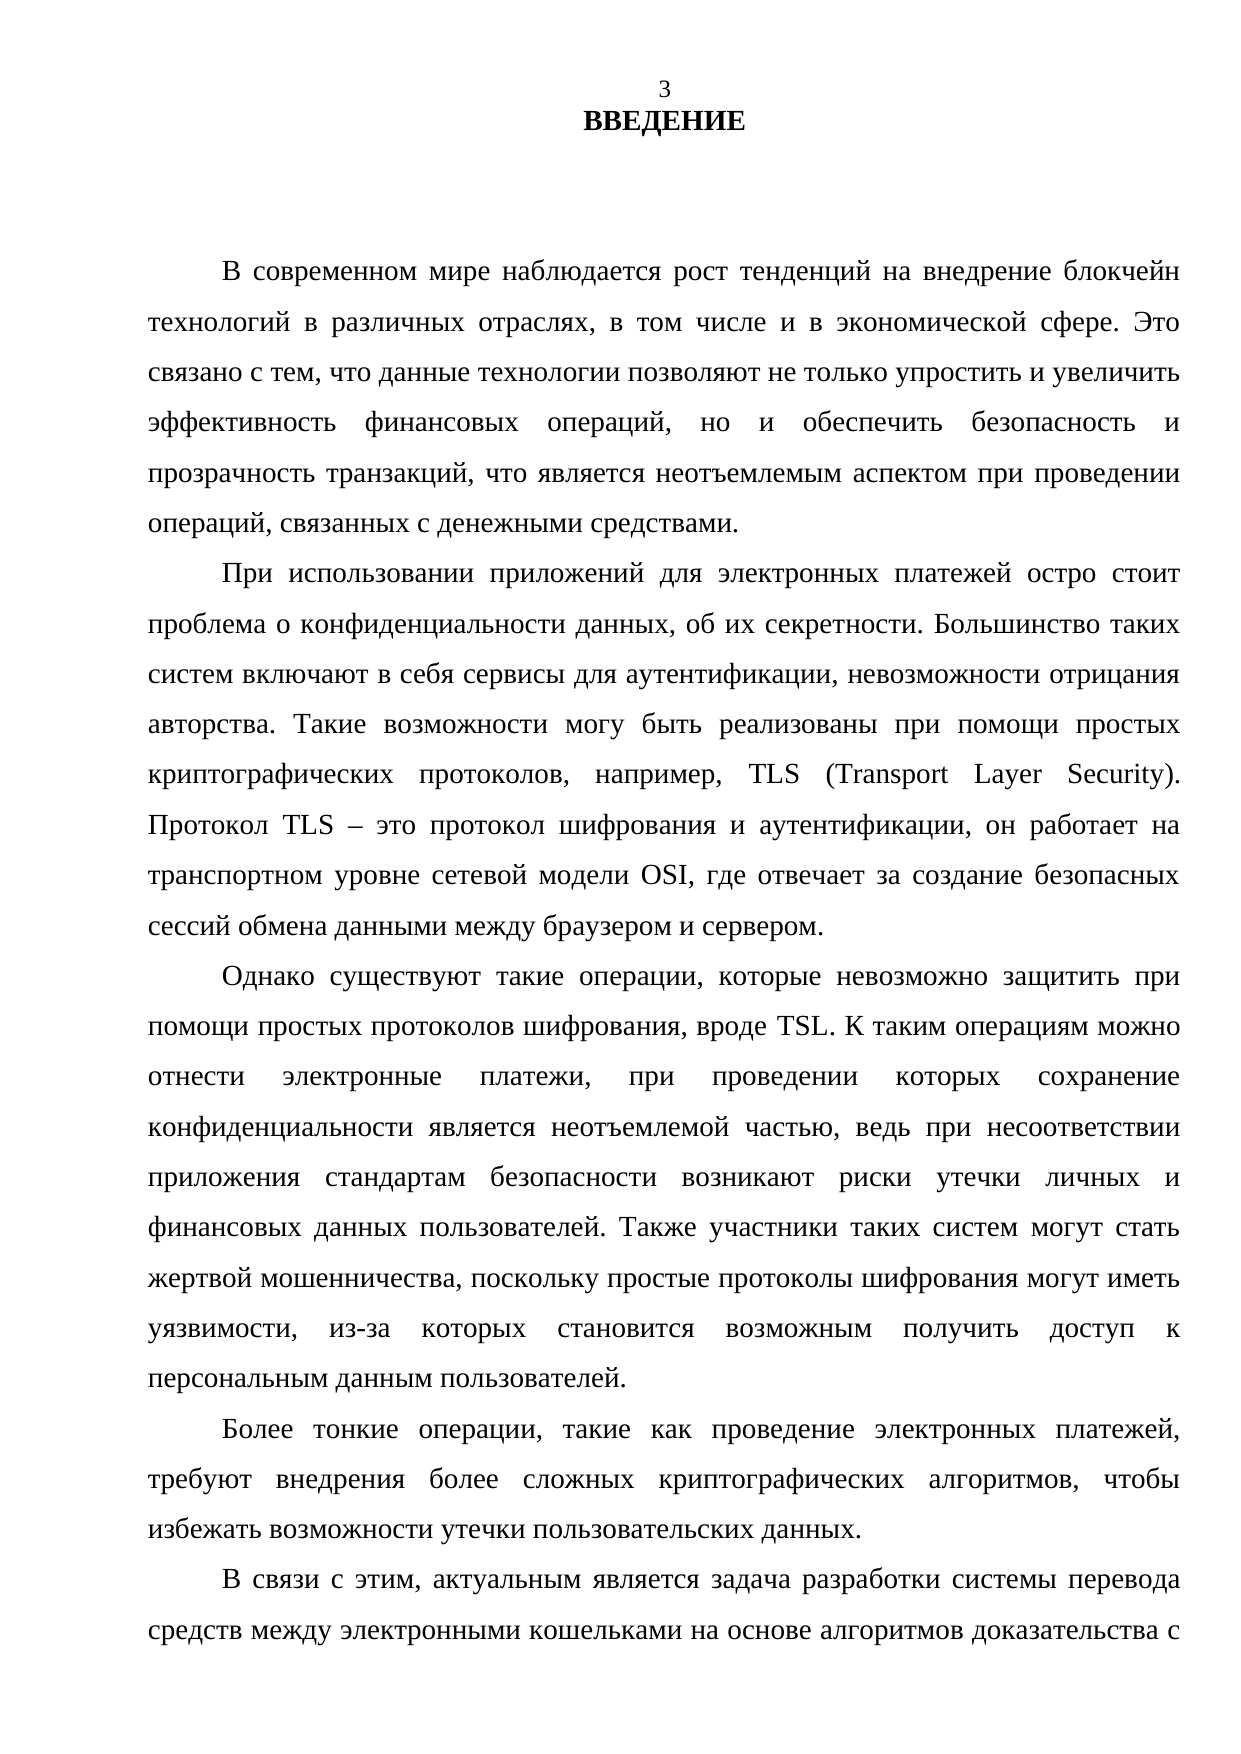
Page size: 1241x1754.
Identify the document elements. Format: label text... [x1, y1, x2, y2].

text При использовании приложений для электронных платежей остро стоит проблема о конфиденциальности данных, об их секретности. Большинство таких систем включают в себя сервисы для аутентификации, невозможности отрицания авторства. Такие возможности могу быть реализованы при помощи простых криптографических протоколов, например, TLS (Transport Layer Security). Протокол TLS – это протокол шифрования и аутентификации, он работает на транспортном уровне сетевой модели OSI, где отвечает за создание безопасных сессий обмена данными между браузером и сервером. [148, 555, 1181, 941]
text Однако существуют такие операции, которые невозможно защитить при помощи простых протоколов шифрования, вроде TSL. К таким операциям можно отнести электронные платежи, при проведении которых сохранение конфиденциальности является неотъемлемой частью, ведь при несоответствии приложения стандартам безопасности возникают риски утечки личных и финансовых данных пользователей. Также участники таких систем могут стать жертвой мошенничества, поскольку простые протоколы шифрования могут иметь уязвимости, из-за которых становится возможным получить доступ к персональным данным пользователей. [148, 958, 1181, 1394]
subtitle ВВЕДЕНИЕ [148, 103, 1181, 136]
text В современном мире наблюдается рост тенденций на внедрение блокчейн технологий в различных отраслях, в том числе и в экономической сфере. Это связано с тем, что данные технологии позволяют не только упростить и увеличить эффективность финансовых операций, но и обеспечить безопасность и прозрачность транзакций, что является неотъемлемым аспектом при проведении операций, связанных с денежными средствами. [148, 253, 1181, 539]
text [148, 1562, 1181, 1646]
text Более тонкие операции, такие как проведение электронных платежей, требуют внедрения более сложных криптографических алгоритмов, чтобы избежать возможности утечки пользовательских данных. [148, 1411, 1181, 1545]
